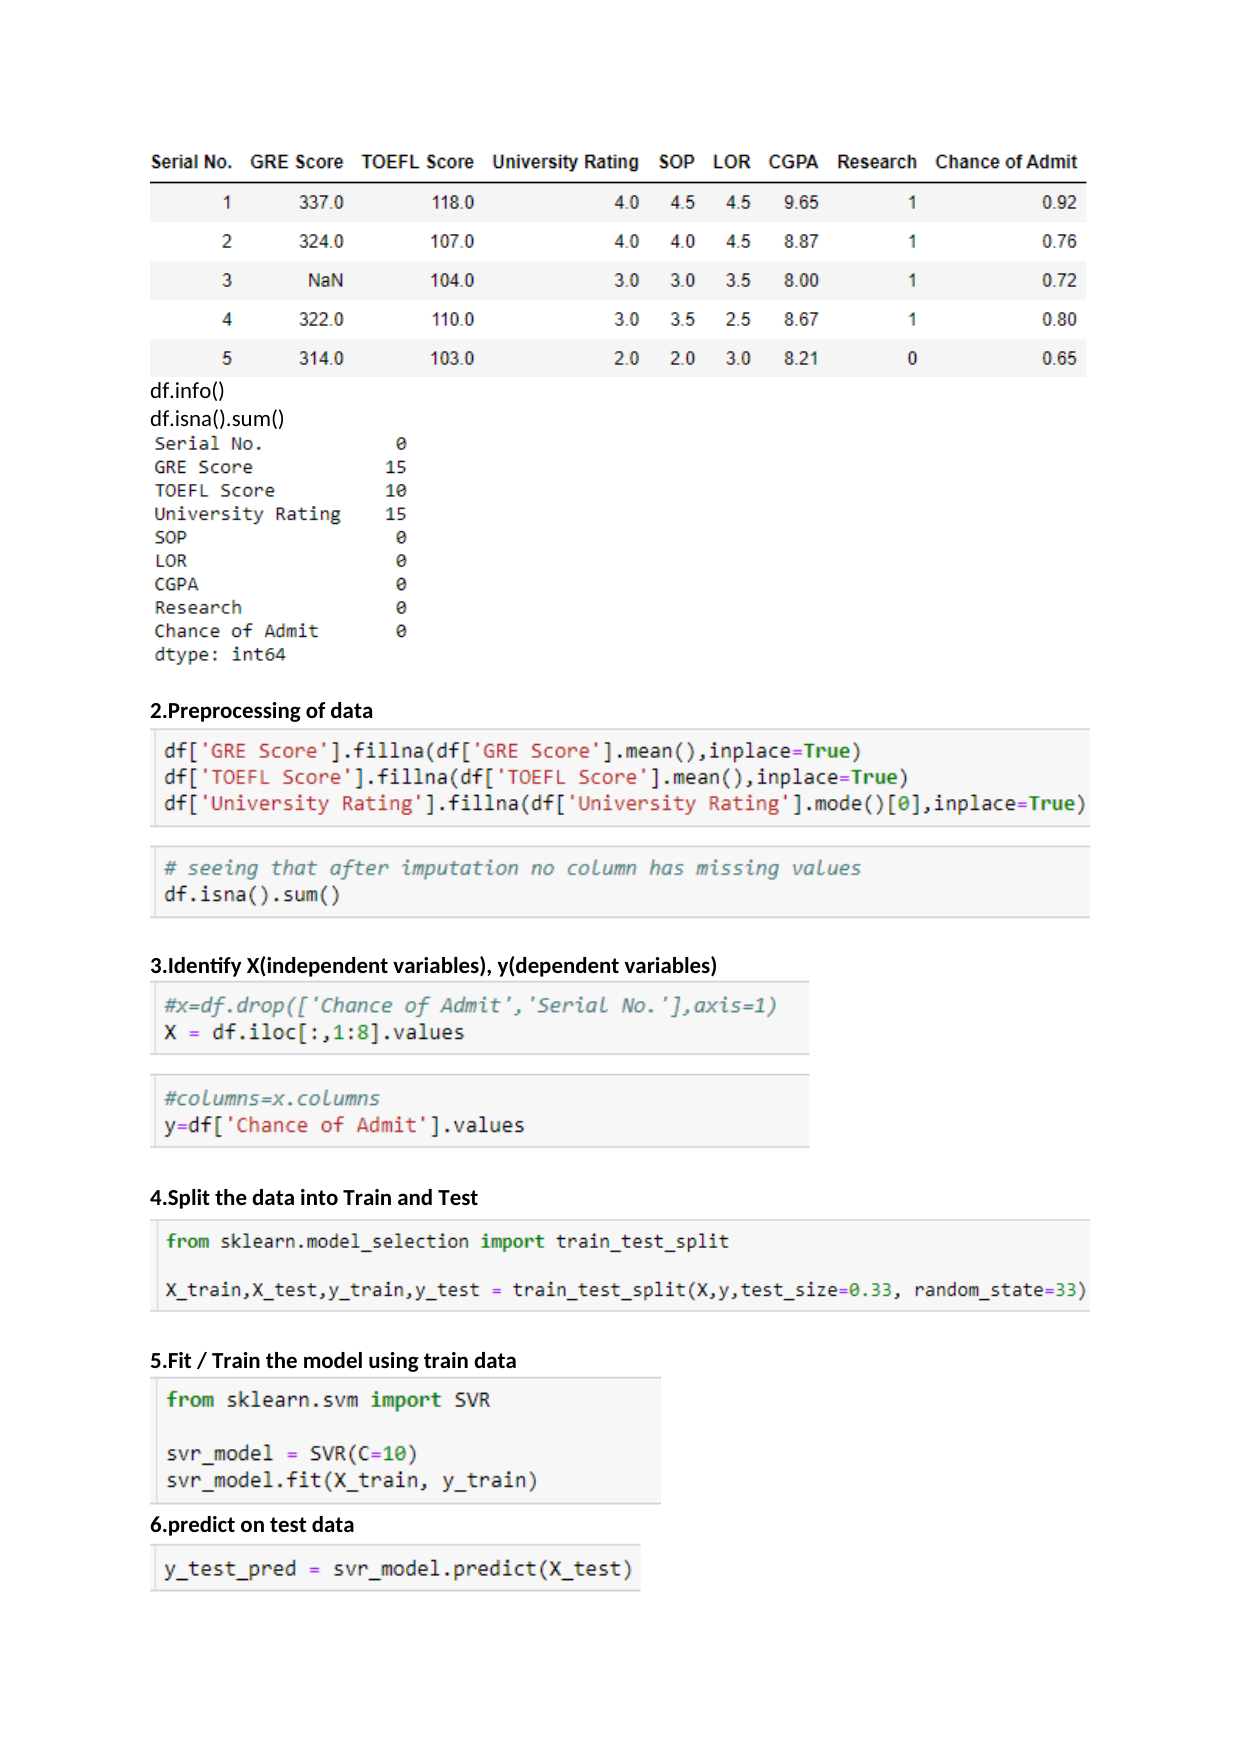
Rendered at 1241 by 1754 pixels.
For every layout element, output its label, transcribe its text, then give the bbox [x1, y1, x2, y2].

text 2.Preprocessing of data [150, 696, 1090, 724]
text df.isna().sum() [150, 404, 1090, 432]
picture [150, 432, 421, 669]
text 6.predict on test data [150, 1510, 1090, 1538]
text 4.Split the data into Train and Test [150, 1183, 1090, 1211]
text 3.Identify X(independent variables), y(dependent variables) [150, 951, 1090, 979]
picture [150, 978, 810, 1156]
picture [150, 150, 1091, 377]
picture [150, 1211, 1091, 1319]
text df.info() [150, 377, 1090, 404]
text 5.Fit / Train the model using train data [150, 1346, 1090, 1374]
picture [150, 1538, 641, 1598]
picture [150, 1374, 661, 1511]
picture [150, 724, 1091, 923]
